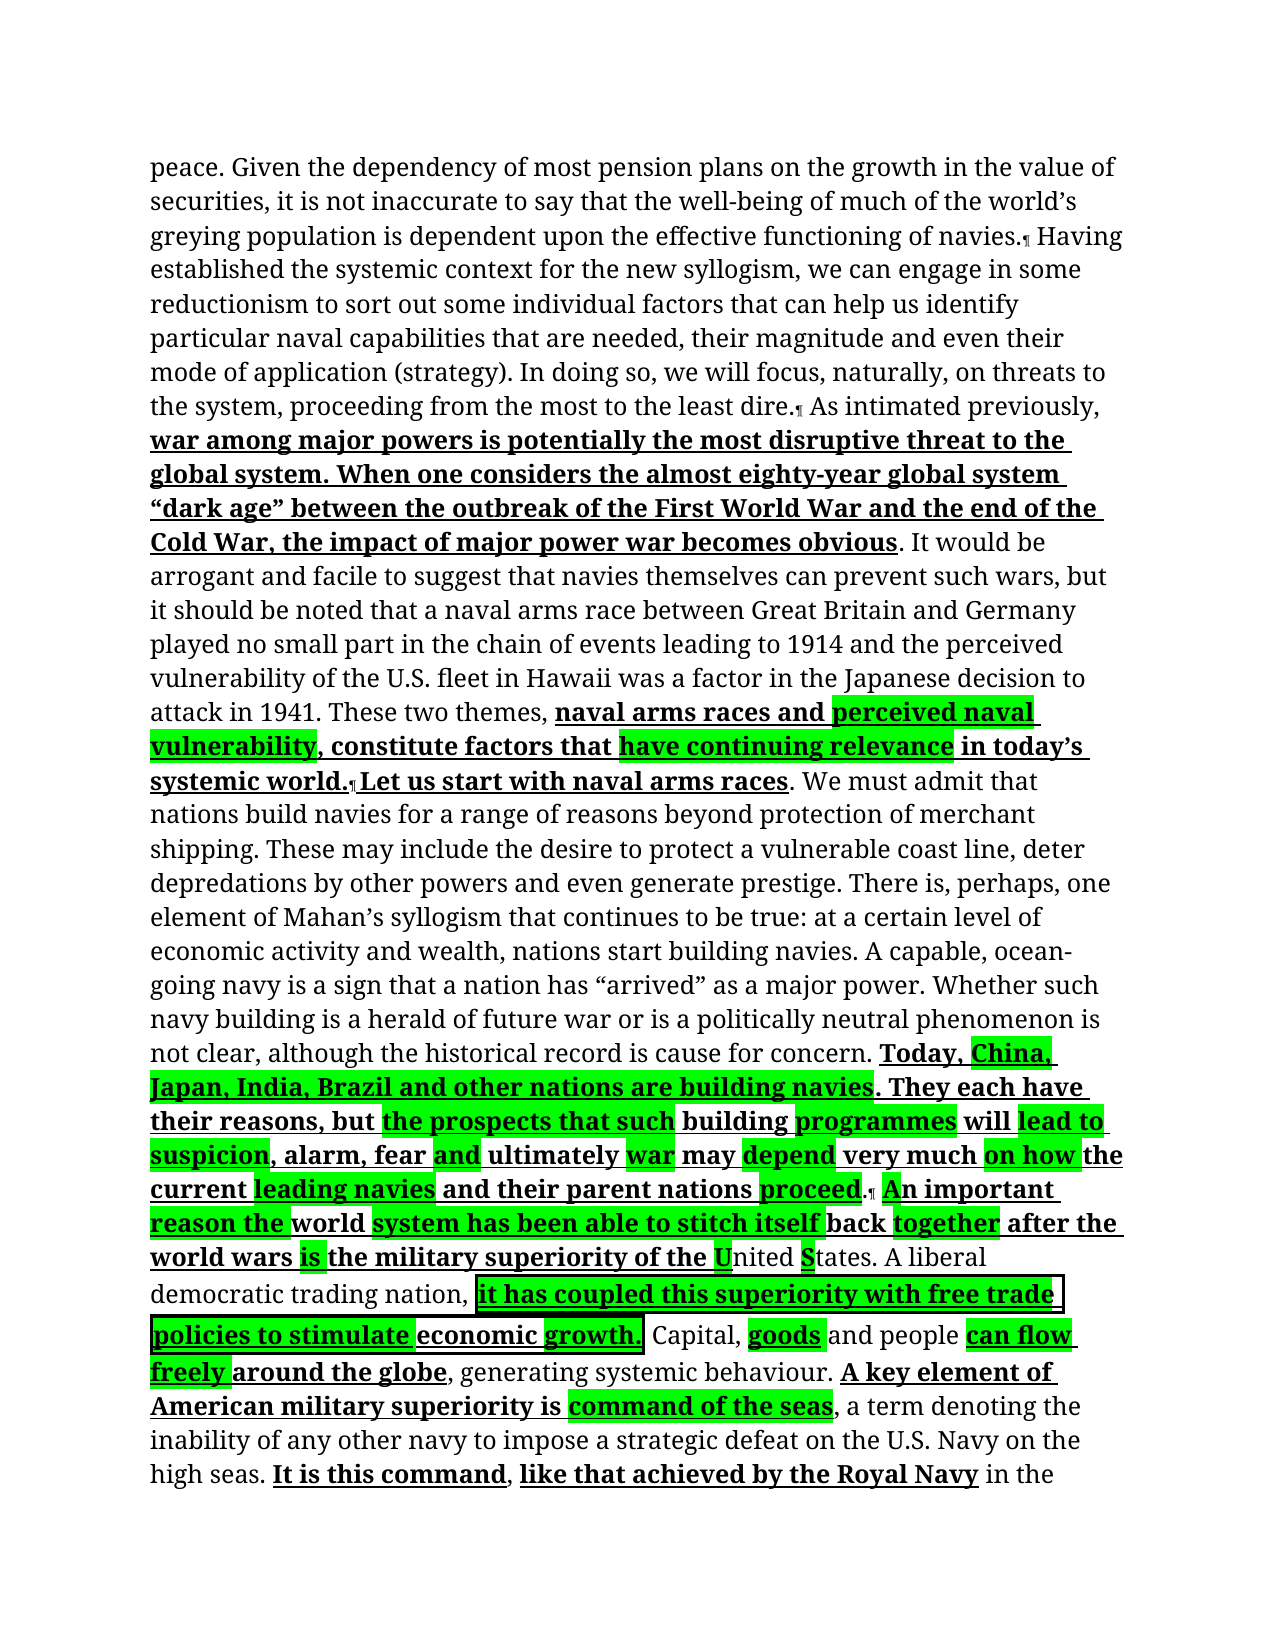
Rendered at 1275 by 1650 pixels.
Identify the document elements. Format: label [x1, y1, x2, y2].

text [150, 150, 1125, 1491]
